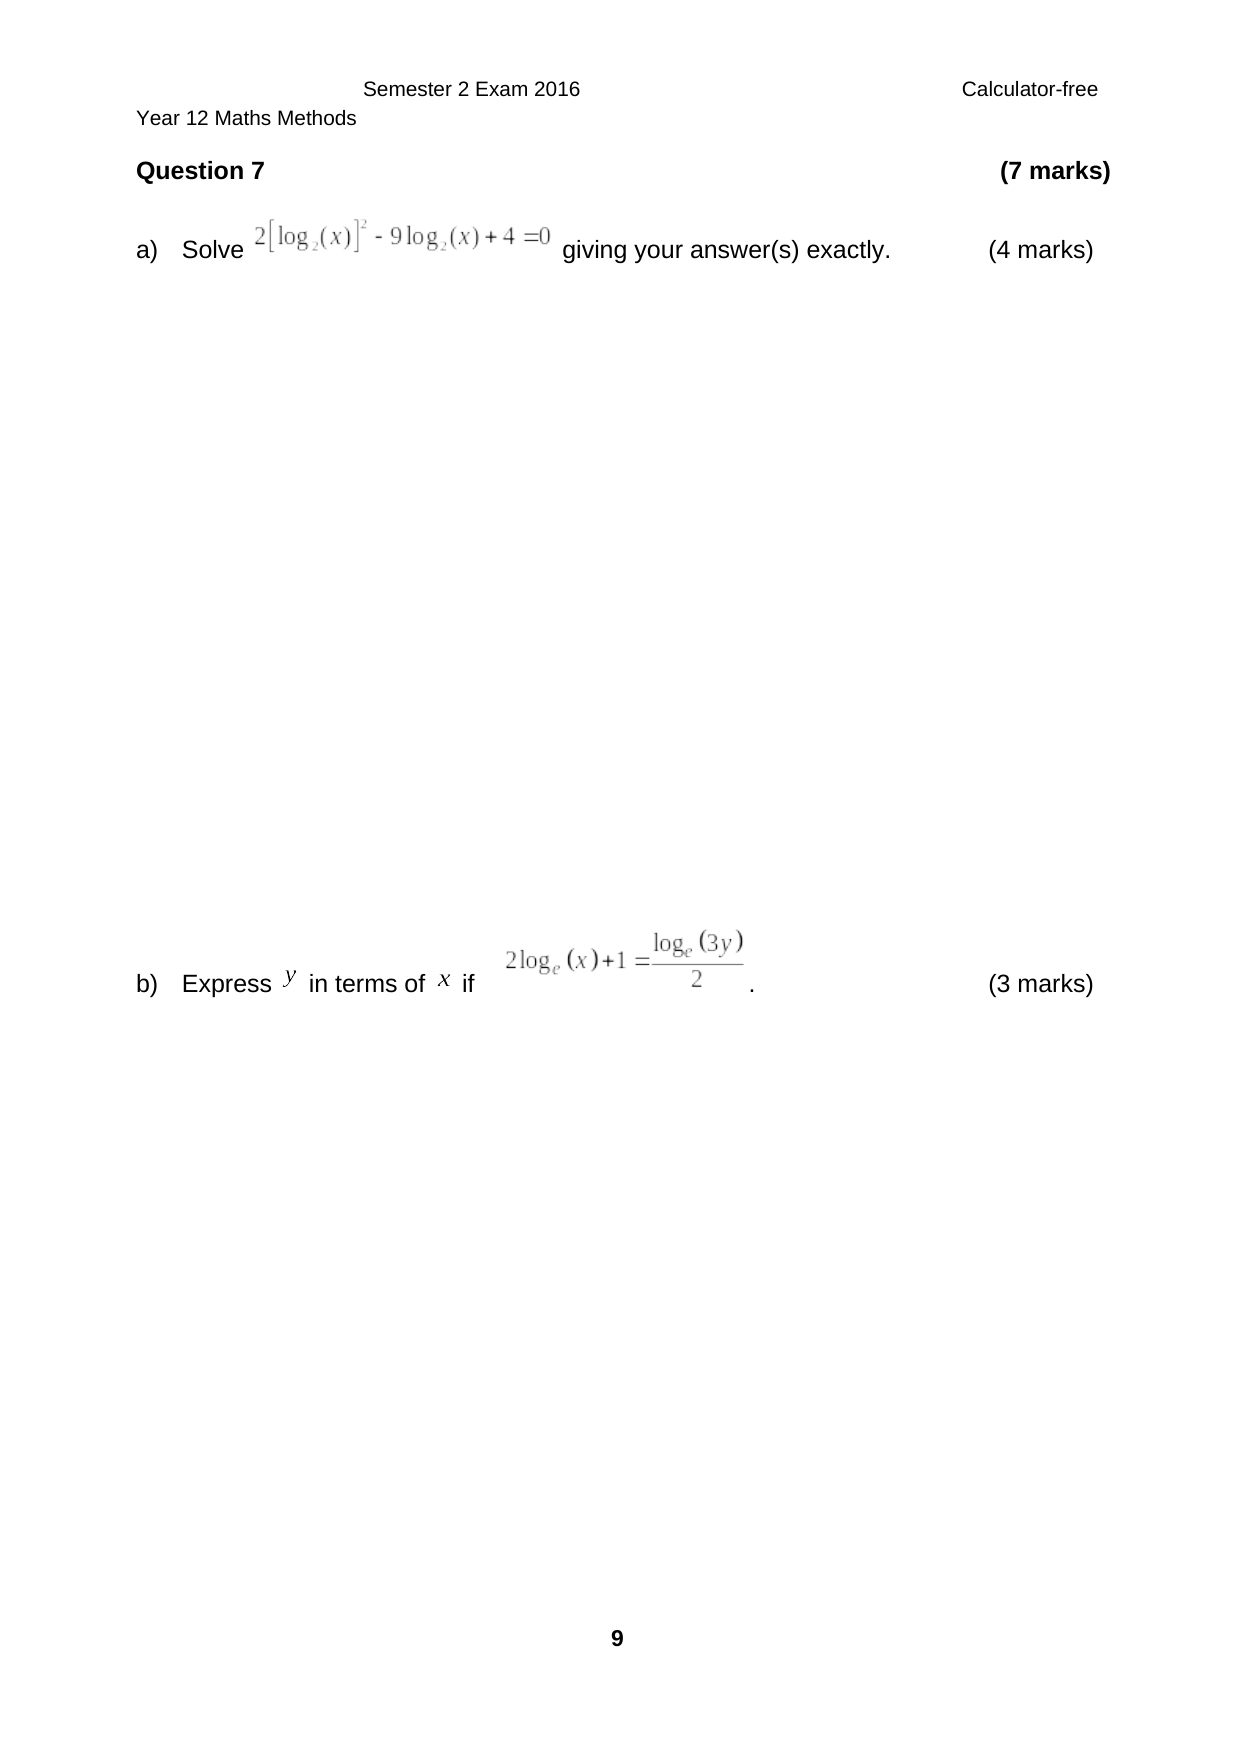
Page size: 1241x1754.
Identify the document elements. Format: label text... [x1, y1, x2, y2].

text b) Express in terms of if . (3 marks) [136, 926, 1098, 997]
text Question 7 (7 marks) [136, 156, 1098, 184]
text a) Solve giving your answer(s) exactly. (4 marks) [136, 213, 1098, 264]
